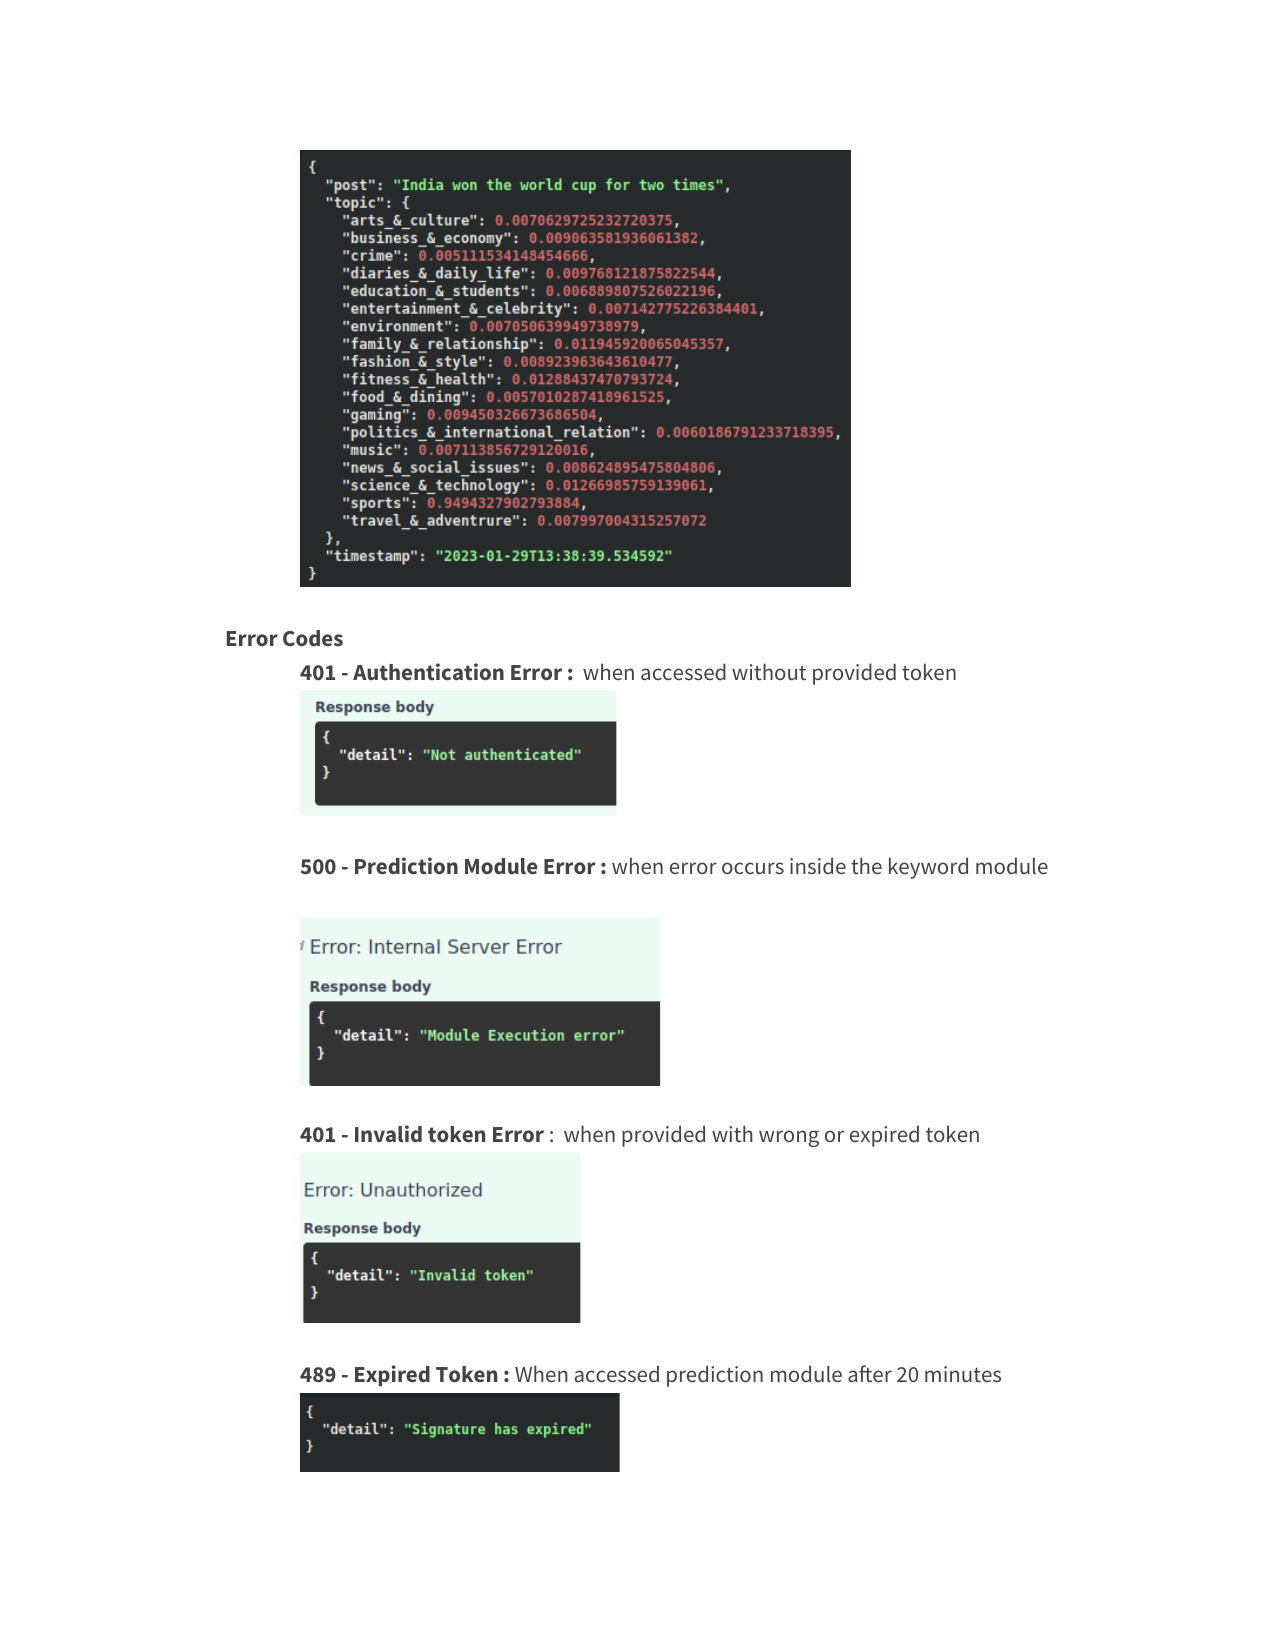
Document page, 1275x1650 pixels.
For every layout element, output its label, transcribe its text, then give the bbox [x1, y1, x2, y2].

picture [300, 918, 661, 1086]
text 401 - Invalid token Error : when provided with wrong or expired token [225, 1120, 1125, 1149]
picture [300, 1393, 620, 1472]
picture [300, 1153, 581, 1323]
picture [300, 690, 617, 815]
text 500 - Prediction Module Error : when error occurs inside the keyword module [225, 852, 1125, 881]
text Error Codes [150, 624, 1125, 653]
text 401 - Authentication Error : when accessed without provided token [225, 657, 1125, 686]
picture [300, 150, 851, 587]
text 489 - Expired Token : When accessed prediction module after 20 minutes [225, 1360, 1125, 1389]
